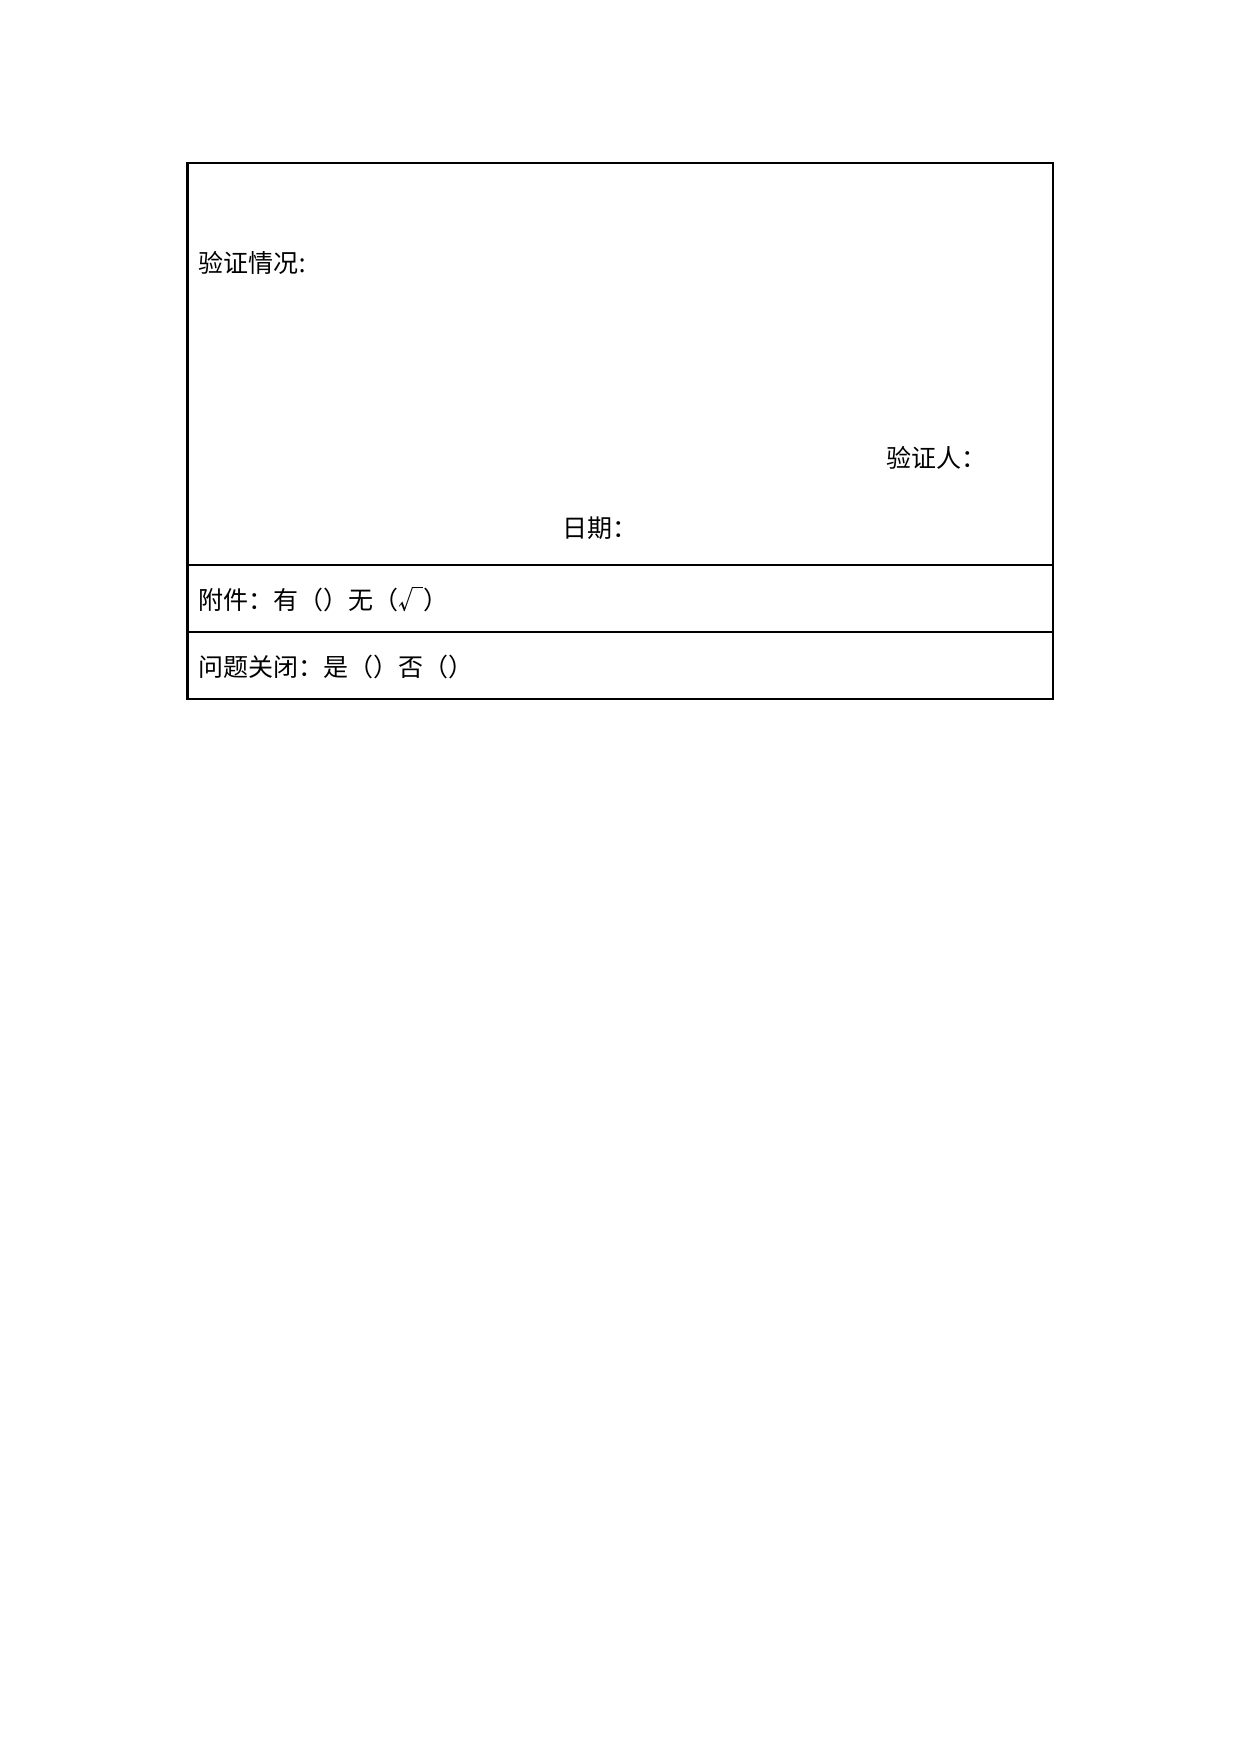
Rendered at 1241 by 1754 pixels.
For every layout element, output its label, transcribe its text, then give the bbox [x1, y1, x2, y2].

table_cell 验证情况: 验证人： 日期： [189, 164, 1052, 564]
table_cell 附件：有（）无（√） [189, 566, 1052, 631]
table_cell 问题关闭：是（）否（） [189, 633, 1052, 698]
